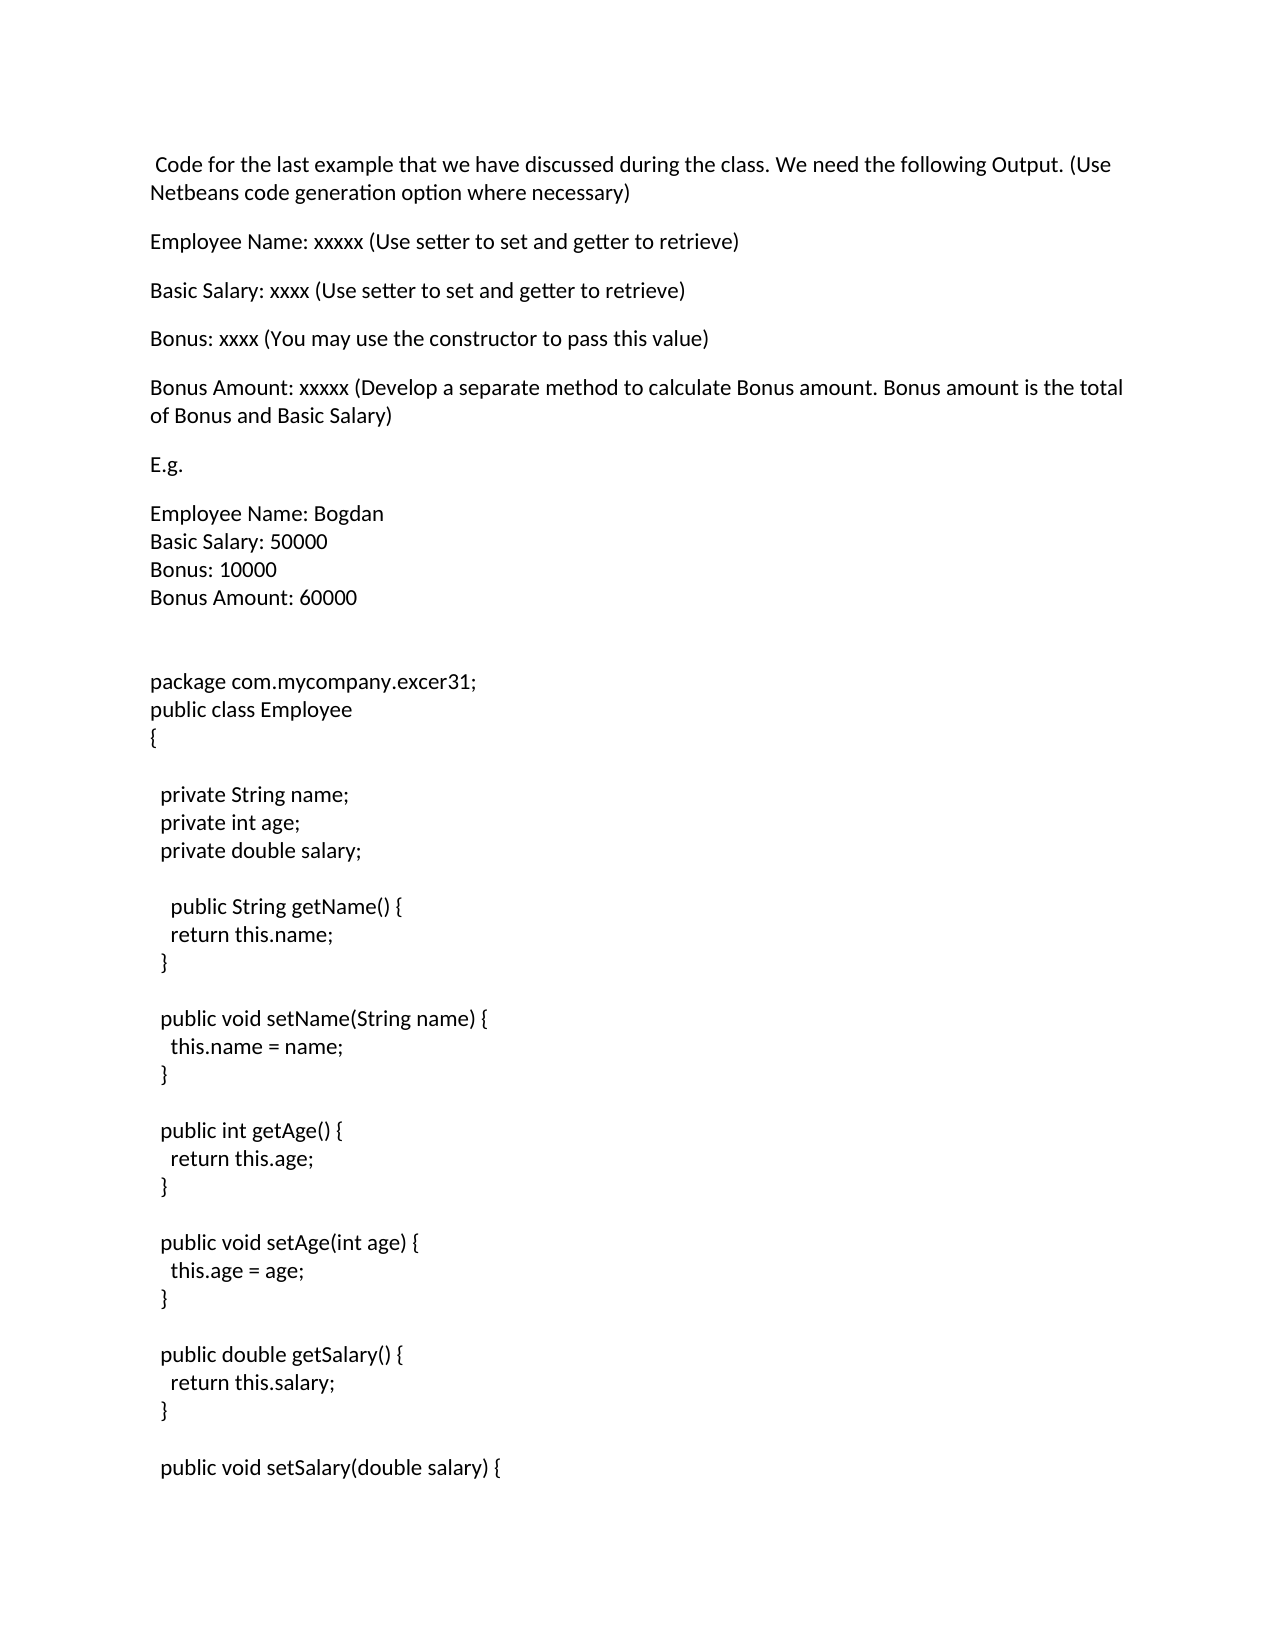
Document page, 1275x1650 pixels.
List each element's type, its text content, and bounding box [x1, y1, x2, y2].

text Bonus Amount: 60000 [150, 583, 1125, 611]
text Basic Salary: 50000 [150, 527, 1125, 555]
text Code for the last example that we have discussed during the class. We need the following Output. (Use Netbeans code generation option where necessary) [150, 150, 1125, 206]
text private double salary; [150, 836, 1125, 864]
text { [150, 723, 1125, 751]
text Bonus: xxxx (You may use the constructor to pass this value) [150, 324, 1125, 353]
text return this.age; [150, 1144, 1125, 1172]
text public void setAge(int age) { [150, 1228, 1125, 1256]
text this.name = name; [150, 1032, 1125, 1060]
text } [150, 1172, 1125, 1200]
text } [150, 1060, 1125, 1088]
text Basic Salary: xxxx (Use setter to set and getter to retrieve) [150, 276, 1125, 304]
text public void setSalary(double salary) { [150, 1453, 1125, 1481]
text Employee Name: xxxxx (Use setter to set and getter to retrieve) [150, 227, 1125, 255]
text return this.salary; [150, 1368, 1125, 1397]
text public double getSalary() { [150, 1341, 1125, 1368]
text public class Employee [150, 695, 1125, 723]
text private int age; [150, 808, 1125, 836]
text this.age = age; [150, 1256, 1125, 1284]
text Bonus: 10000 [150, 555, 1125, 583]
text } [150, 1284, 1125, 1312]
text public String getName() { [150, 892, 1125, 920]
text public int getAge() { [150, 1116, 1125, 1144]
text return this.name; [150, 920, 1125, 948]
text Bonus Amount: xxxxx (Develop a separate method to calculate Bonus amount. Bonus amount is the total of Bonus and Basic Salary) [150, 373, 1125, 429]
text } [150, 1397, 1125, 1424]
text } [150, 948, 1125, 976]
text private String name; [150, 780, 1125, 808]
text package com.mycompany.excer31; [150, 667, 1125, 695]
text public void setName(String name) { [150, 1004, 1125, 1032]
text Employee Name: Bogdan [150, 499, 1125, 527]
text E.g. [150, 450, 1125, 478]
